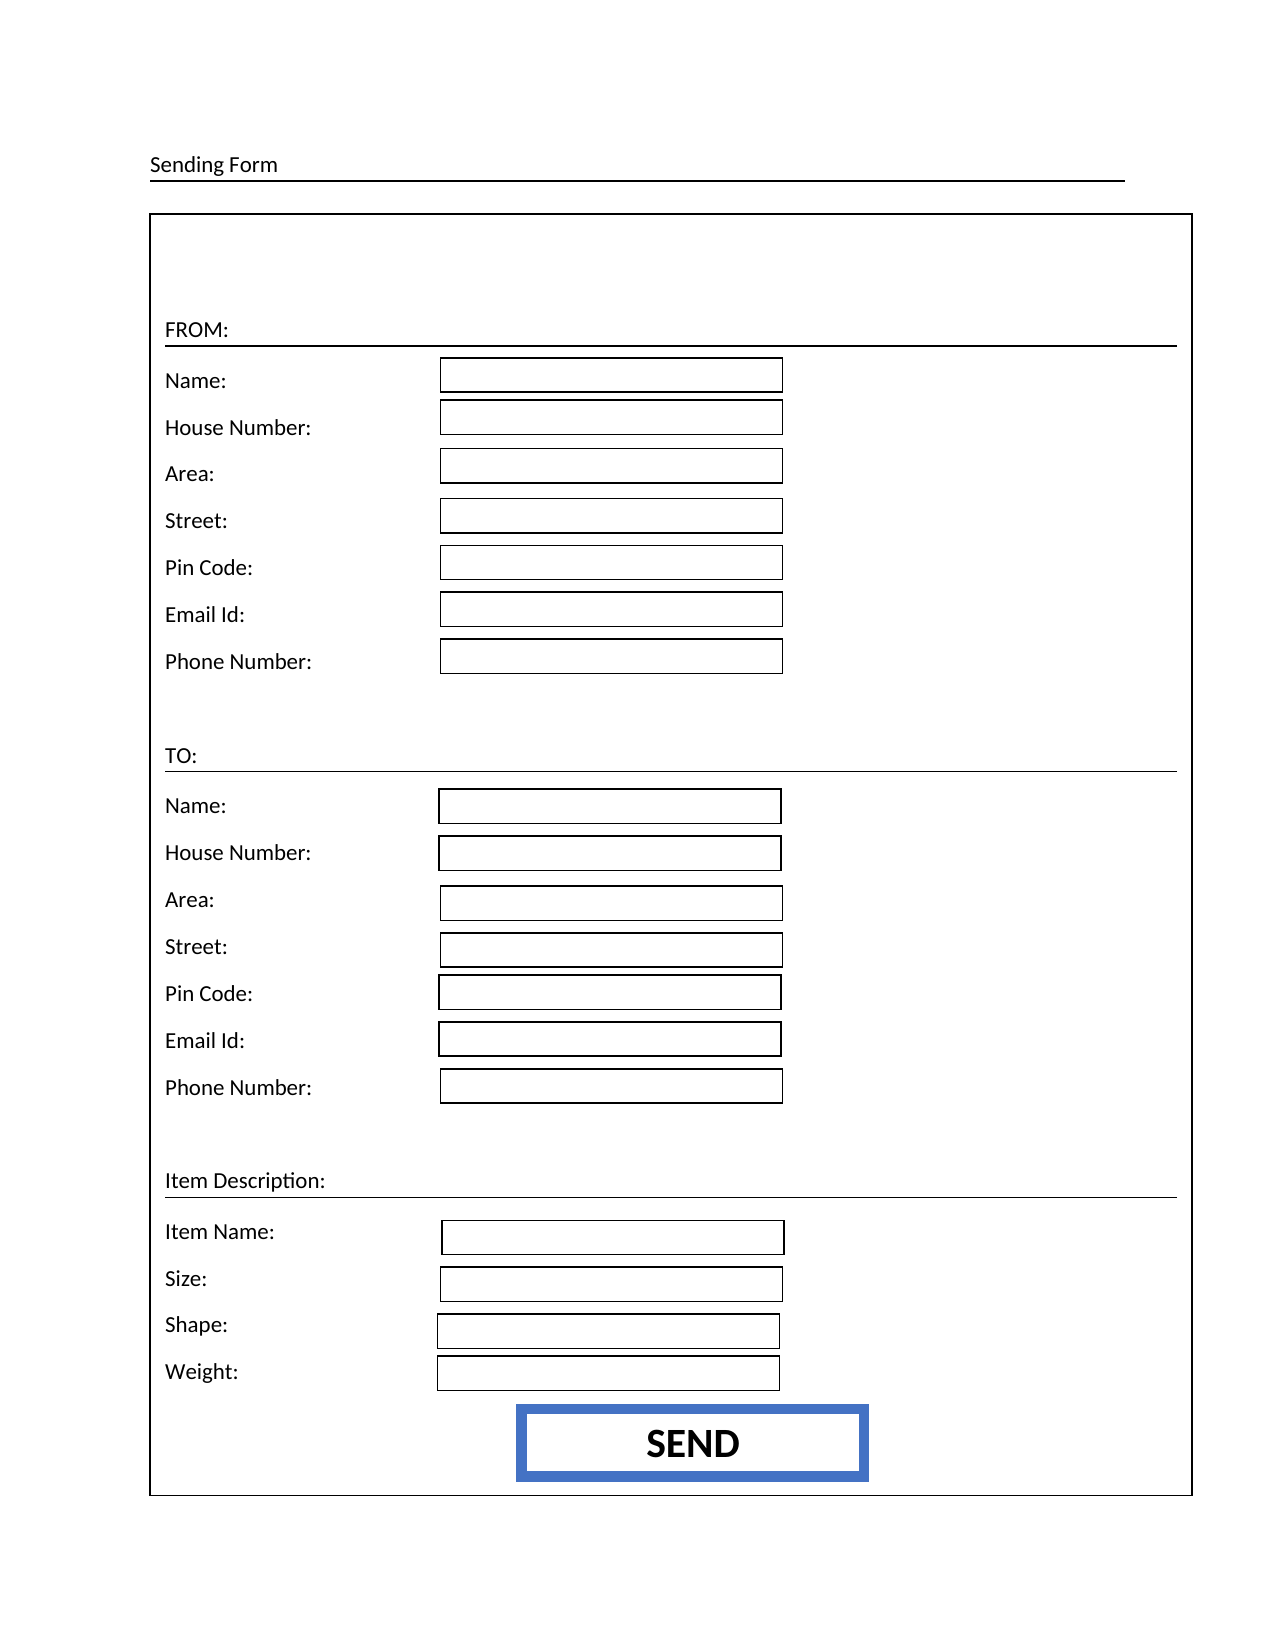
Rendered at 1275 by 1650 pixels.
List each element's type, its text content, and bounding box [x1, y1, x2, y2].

text Sending Form [150, 150, 1125, 180]
